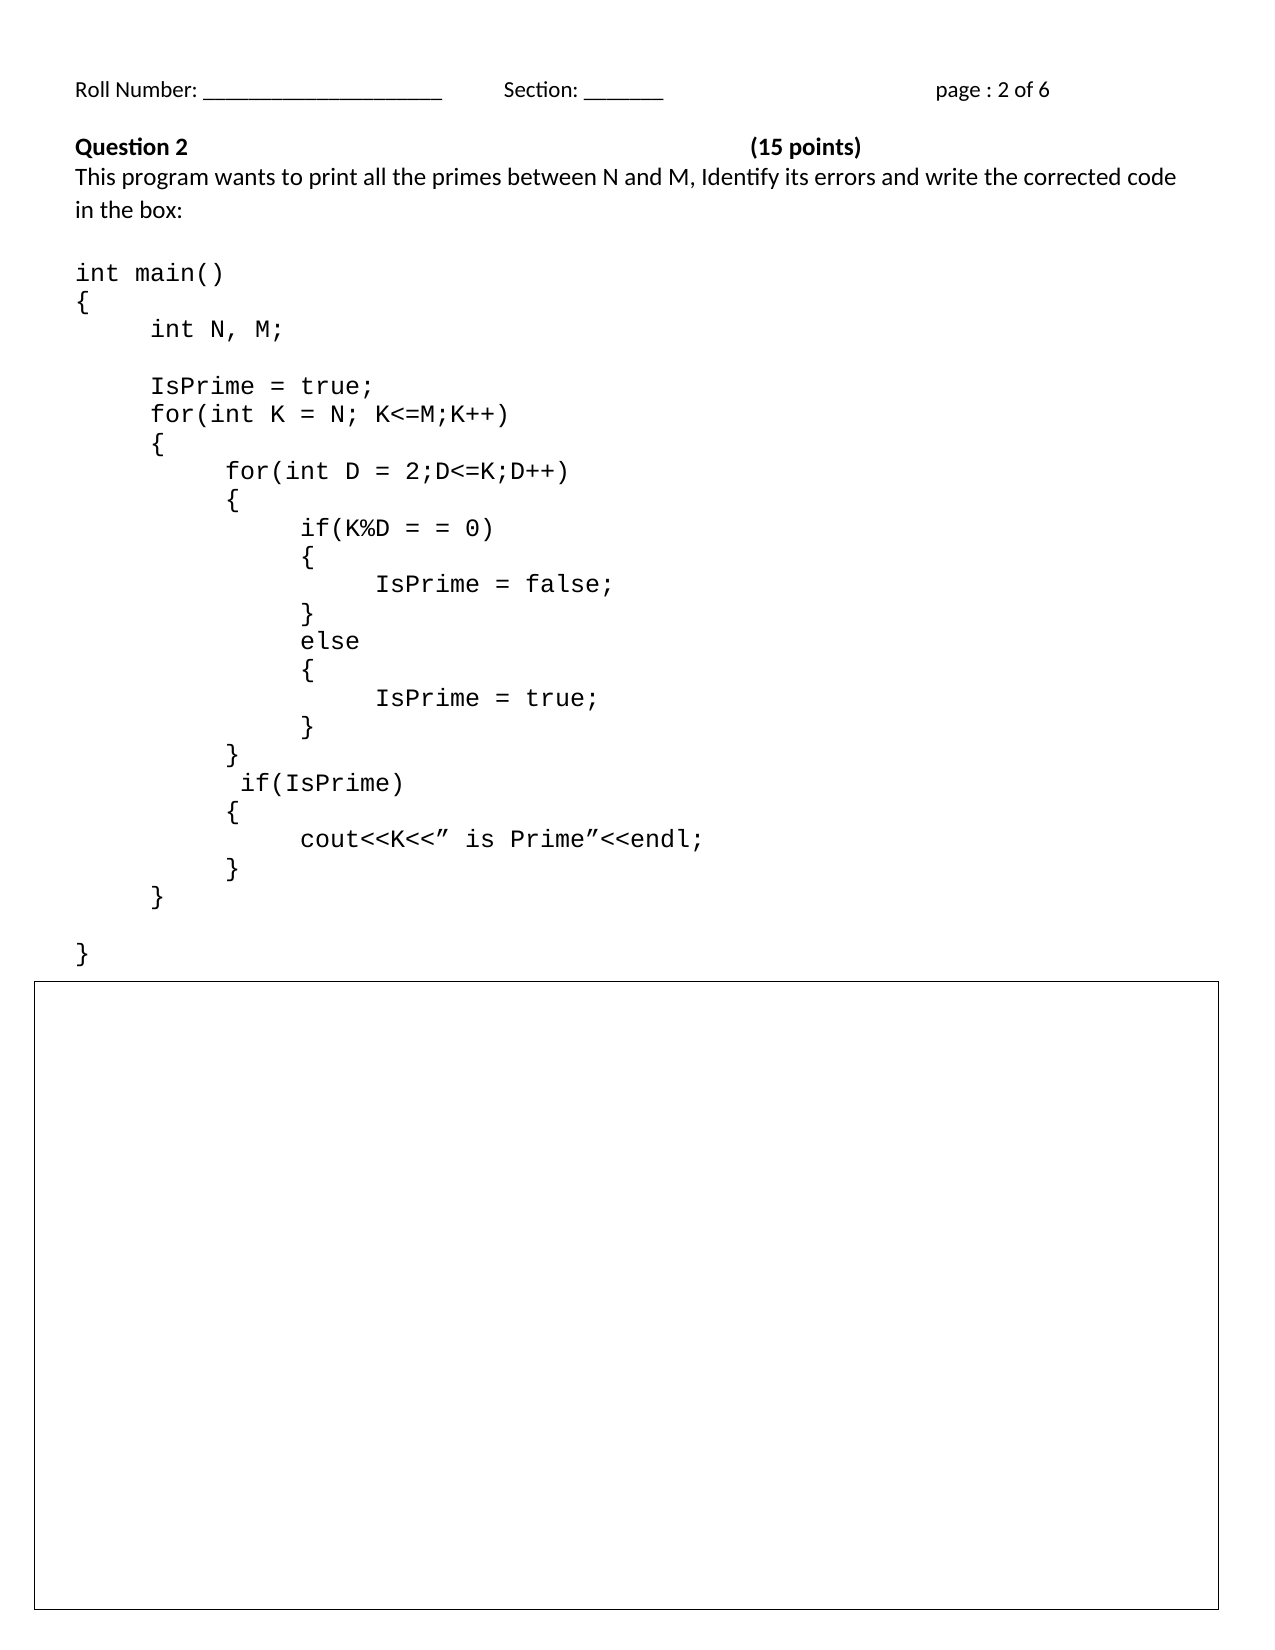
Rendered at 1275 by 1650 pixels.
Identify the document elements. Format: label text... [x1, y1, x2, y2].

text This program wants to print all the primes between N and M, Identify its errors and write the corrected code in the box: int main() { int N, M; IsPrime = true; for(int K = N; K<=M;K++) { for(int D = 2;D<=K;D++) { if(K%D = = 0) { IsPrime = false; } else { IsPrime = true; } } if(IsPrime) { cout<<K<<” is Prime”<<endl; } } } [75, 162, 1200, 968]
subtitle Question 2 (15 points) [75, 131, 1200, 162]
